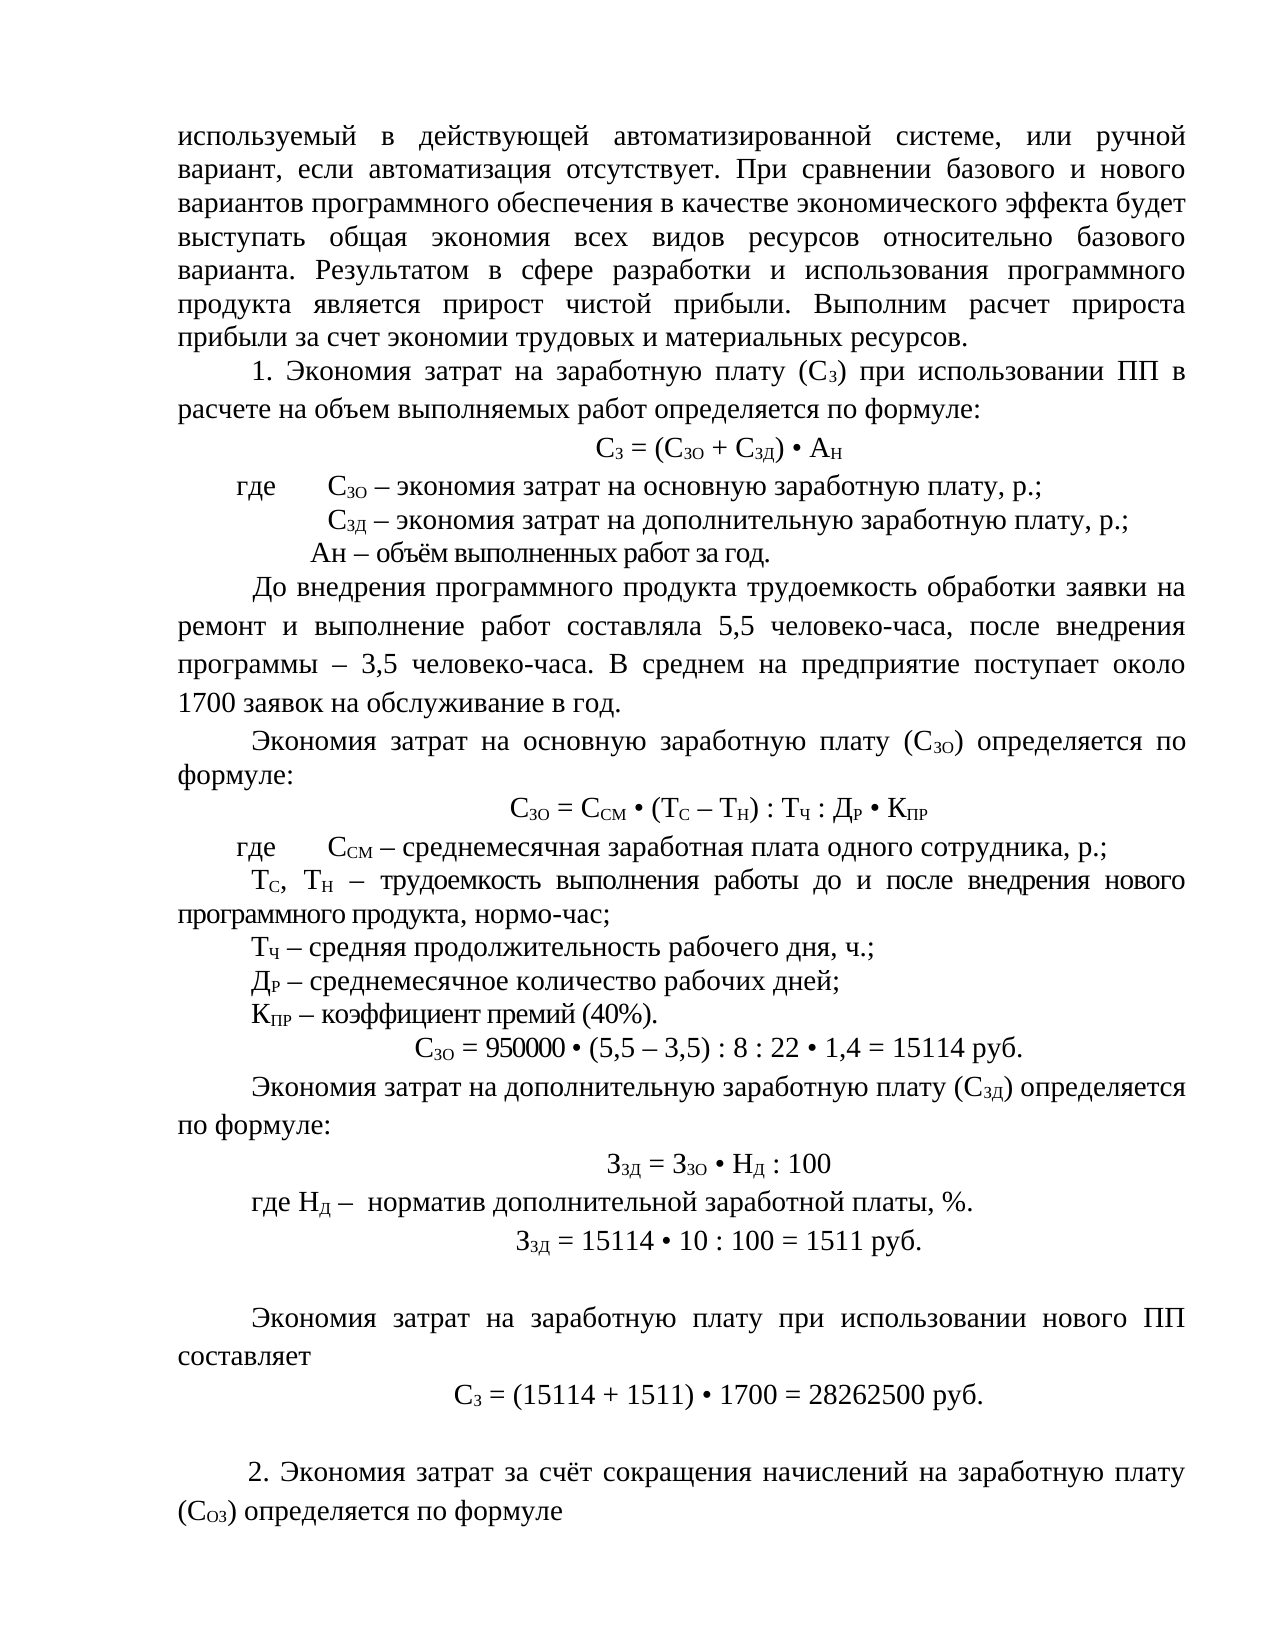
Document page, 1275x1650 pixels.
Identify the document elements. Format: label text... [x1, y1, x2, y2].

text где HД – норматив дополнительной заработной платы, %. [177, 1184, 1186, 1218]
text Экономия затрат на основную заработную плату (СЗО) определяется по формуле: [177, 723, 1186, 790]
text ТЧ – средняя продолжительность рабочего дня, ч.; [177, 929, 1186, 963]
text 1. Экономия затрат на заработную плату (СЗ) при использовании ПП в расчете на объем выполняемых работ определяется по формуле: [177, 353, 1186, 425]
text ЗЗД = 15114 • 10 : 100 = 1511 руб. [177, 1223, 1186, 1256]
text КПР – коэффициент премий (40%). [177, 997, 1186, 1030]
text где ССМ – среднемесячная заработная плата одного сотрудника, р.; [177, 829, 1186, 862]
text ТС, ТН – трудоемкость выполнения работы до и после внедрения нового программного продукта, нормо-час; [177, 862, 1186, 929]
text 2. Экономия затрат за счёт сокращения начислений на заработную плату (СОЗ) определяется по формуле [177, 1454, 1186, 1526]
text СЗО = 950000 • (5,5 – 3,5) : 8 : 22 • 1,4 = 15114 руб. [177, 1030, 1186, 1064]
text Экономия затрат на дополнительную заработную плату (СЗД) определяется по формуле: [177, 1069, 1186, 1141]
text ДР – среднемесячное количество рабочих дней; [177, 963, 1186, 997]
text До внедрения программного продукта трудоемкость обработки заявки на ремонт и выполнение работ составляла 5,5 человеко-часа, после внедрения программы – 3,5 человеко-часа. В среднем на предприятие поступает около 1700 заявок на обслуживание в год. [177, 569, 1186, 718]
text СЗ = (СЗО + СЗД) • АН [177, 430, 1186, 463]
text СЗО = ССМ • (ТС – ТН) : ТЧ : ДР • КПР [177, 790, 1186, 824]
text СЗД – экономия затрат на дополнительную заработную плату, р.; [252, 502, 1186, 536]
text СЗ = (15114 + 1511) • 1700 = 28262500 руб. [177, 1377, 1186, 1411]
text Ан – объём выполненных работ за год. [251, 536, 1186, 569]
text где СЗО – экономия затрат на основную заработную плату, р.; [177, 468, 1186, 502]
text Экономия затрат на заработную плату при использовании нового ПП составляет [177, 1300, 1186, 1372]
text ЗЗД = ЗЗО • НД : 100 [177, 1146, 1186, 1179]
